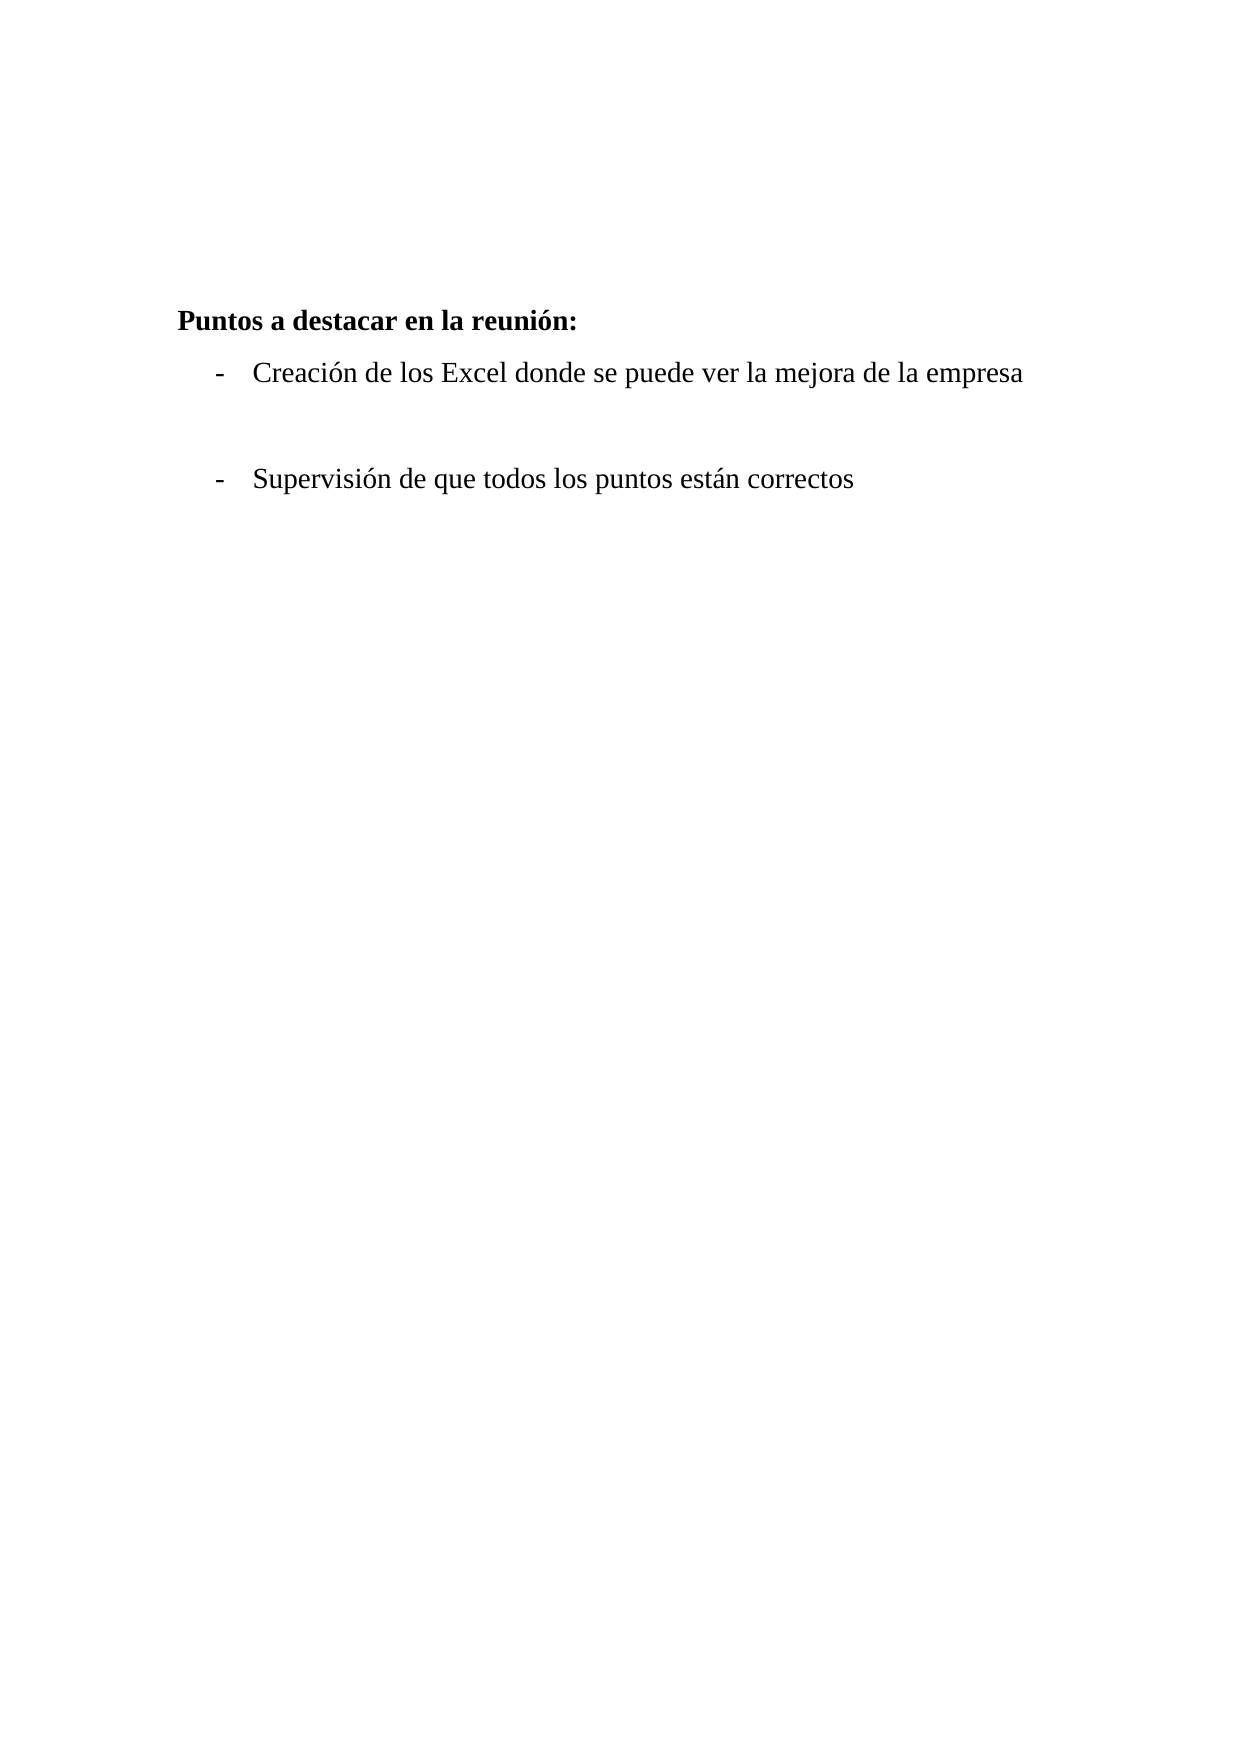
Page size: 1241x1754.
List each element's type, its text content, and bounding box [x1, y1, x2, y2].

list Supervisión de que todos los puntos están correctos [215, 461, 1063, 494]
text Puntos a destacar en la reunión: [177, 303, 1063, 337]
list Creación de los Excel donde se puede ver la mejora de la empresa [215, 355, 1063, 389]
